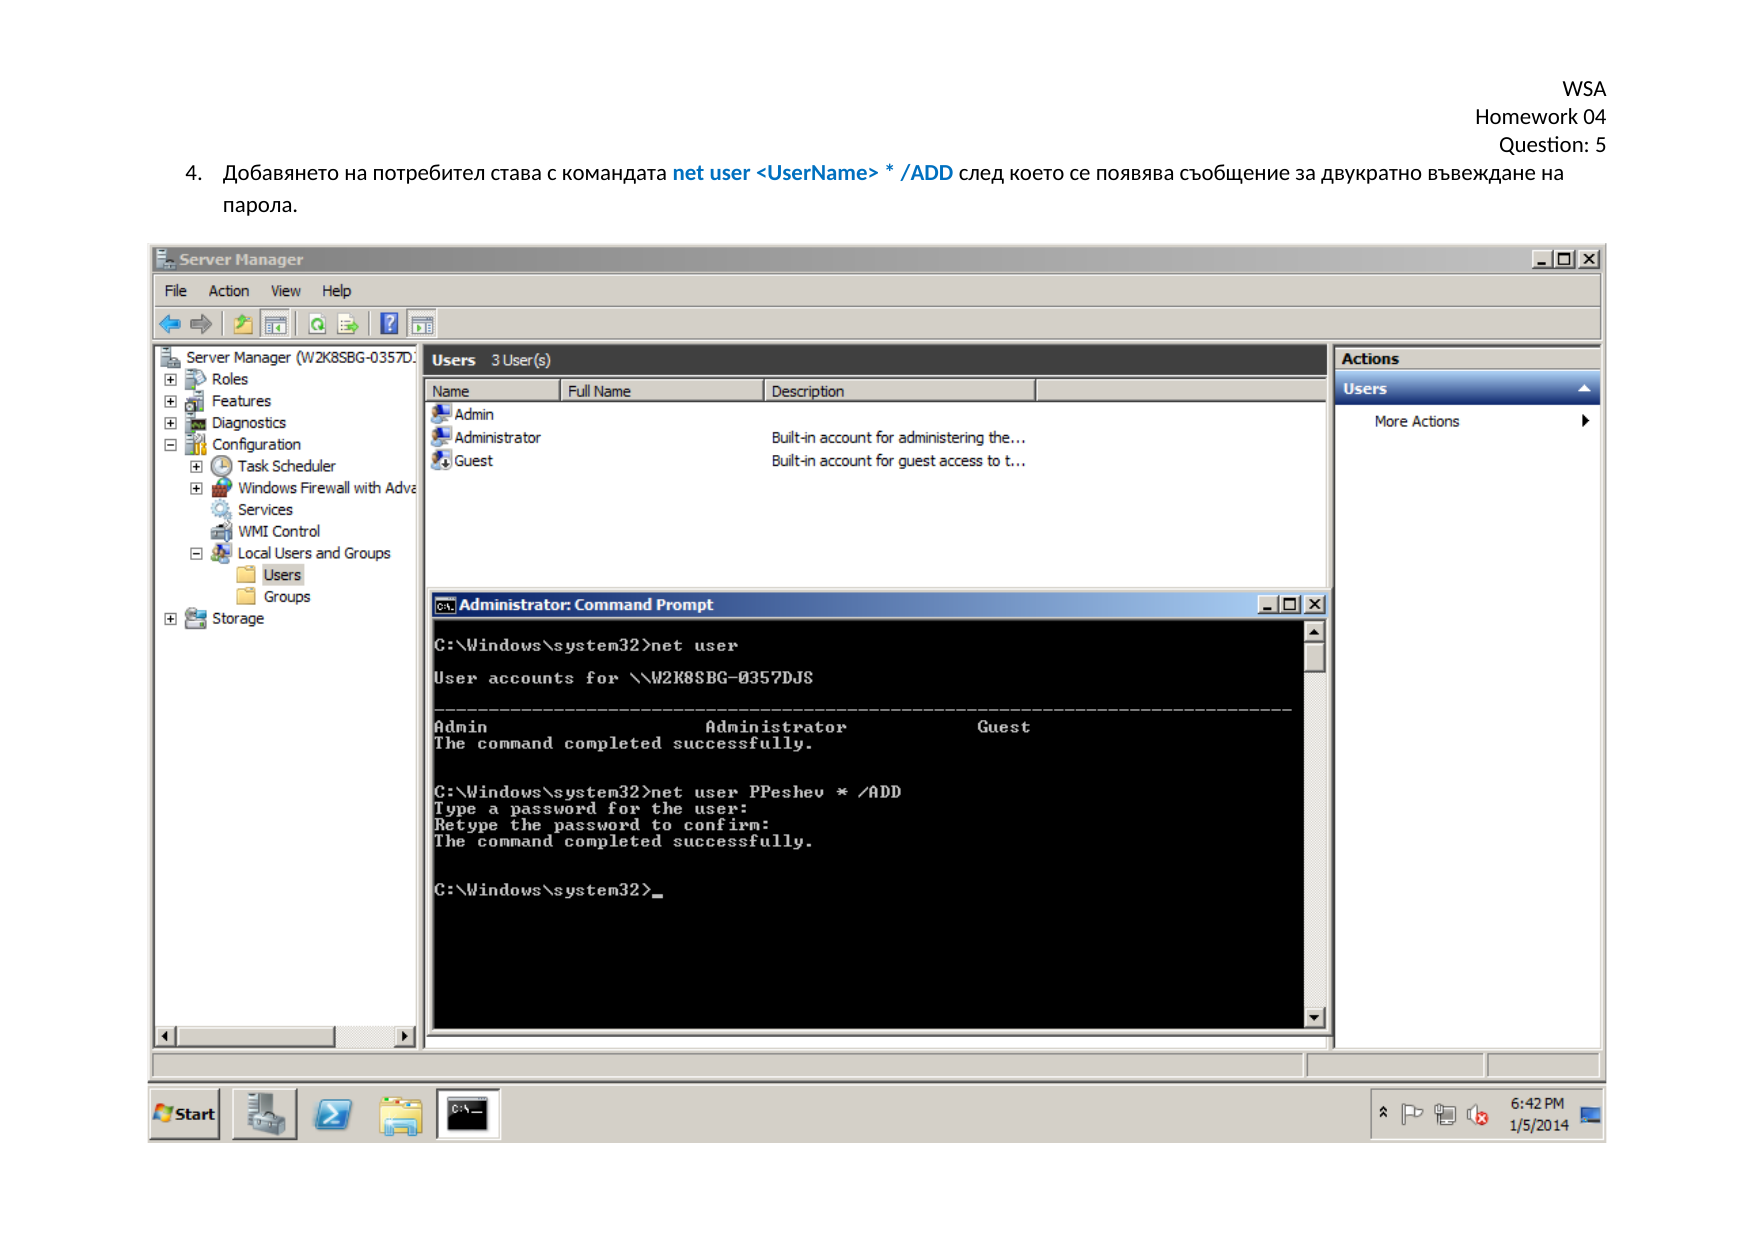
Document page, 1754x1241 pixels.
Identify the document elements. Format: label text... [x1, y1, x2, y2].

list Добавянето на потребител става с командата net user <UserName> * /ADD след което се появява съобщение за двукратно въвеждане на парола. [185, 158, 1606, 218]
picture [147, 243, 1607, 1143]
